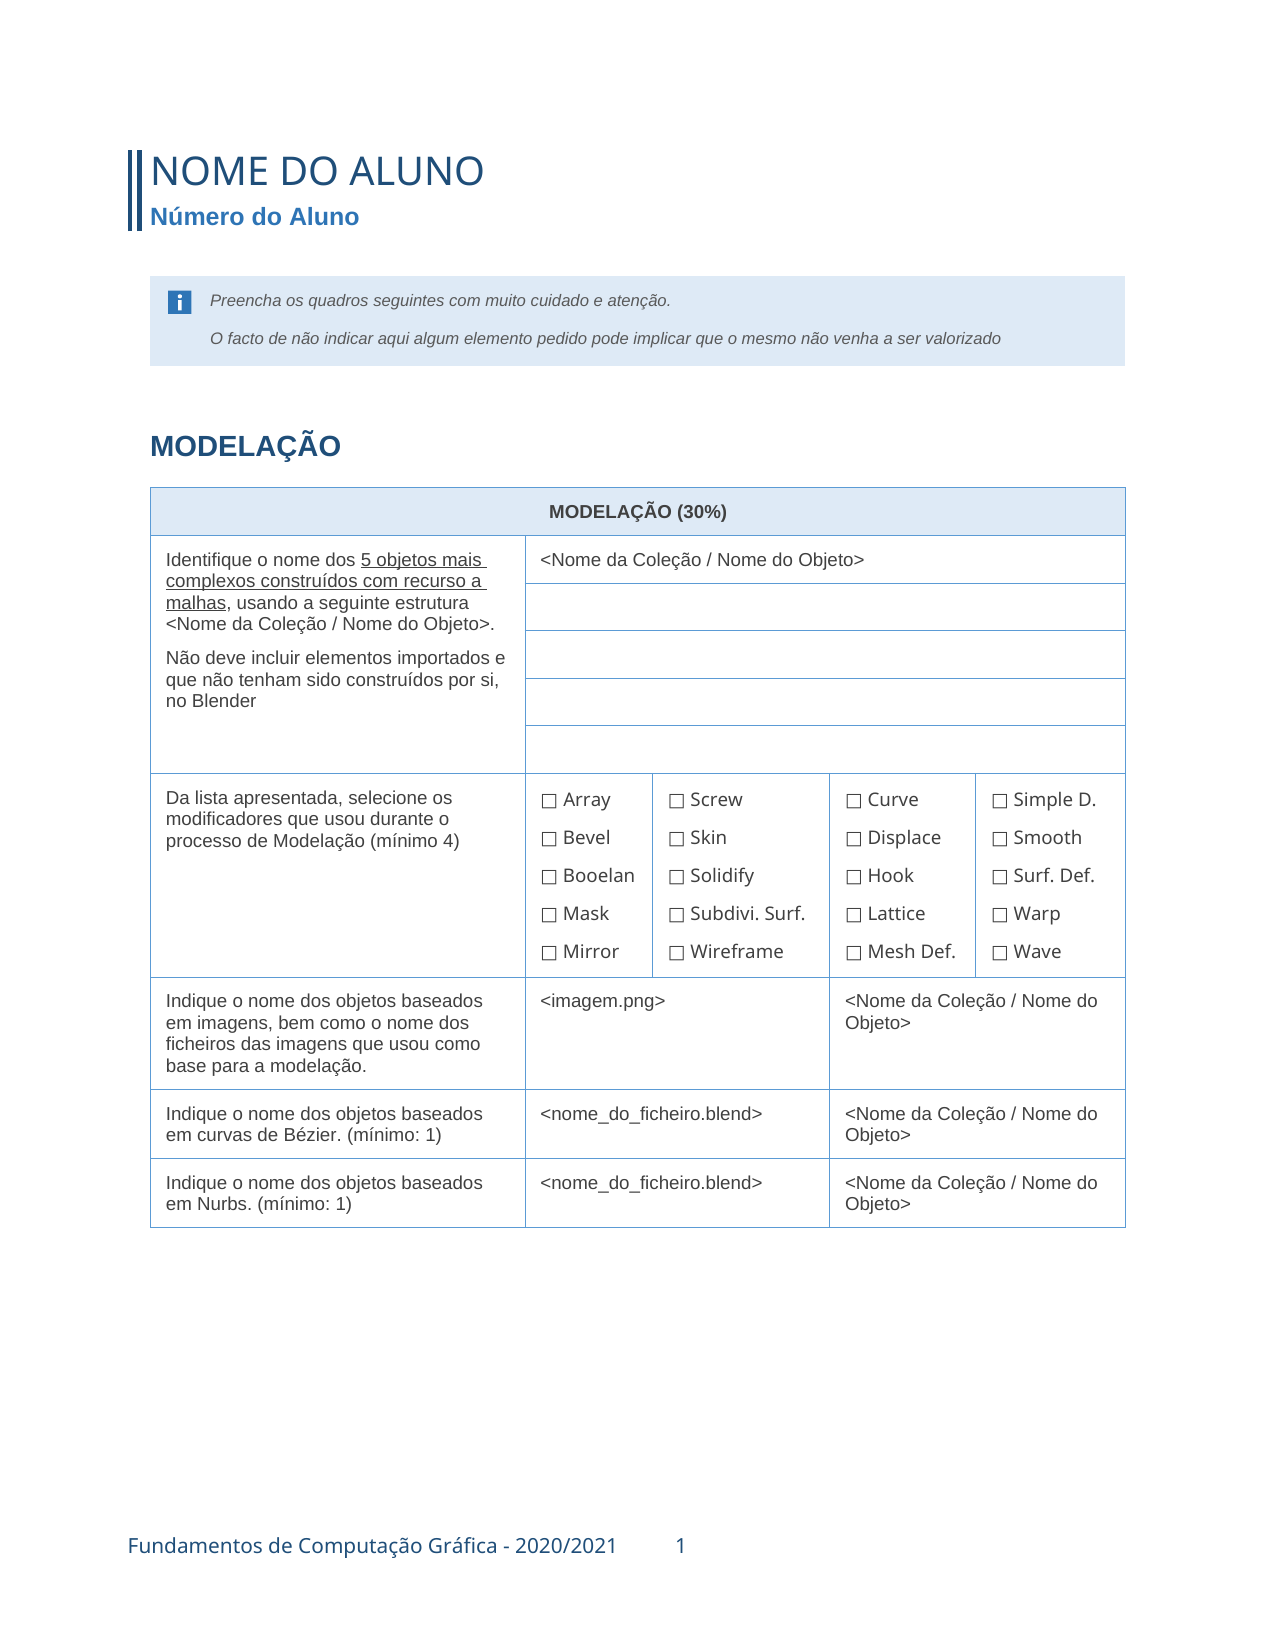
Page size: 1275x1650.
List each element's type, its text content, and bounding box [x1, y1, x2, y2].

table_cell <nome_do_ficheiro.blend> [526, 1159, 829, 1227]
table_cell <Nome da Coleção / Nome do Objeto> [830, 978, 1125, 1089]
table_cell [526, 726, 1125, 773]
table_cell □ Curve □ Displace □ Hook □ Lattice □ Mesh Def. [830, 774, 975, 977]
table_cell <Nome da Coleção / Nome do Objeto> [830, 1090, 1125, 1158]
subtitle Número do Aluno [142, 202, 1125, 231]
table_cell [526, 584, 1125, 630]
table_cell Identifique o nome dos 5 objetos mais complexos construídos com recurso a malhas, usando a seguinte estrutura <Nome da Coleção / Nome do Objeto>. Não deve incluir elementos importados e que não tenham sido construídos por si, no Blender [151, 536, 525, 773]
title Nome do Aluno [150, 150, 1125, 194]
table_cell Da lista apresentada, selecione os modificadores que usou durante o processo de Modelação (mínimo 4) [151, 774, 525, 977]
table_header Preencha os quadros seguintes com muito cuidado e atenção. O facto de não indicar aqui algum elemento pedido pode implicar que o mesmo não venha a ser valorizado [210, 276, 1125, 366]
subtitle MODELAÇÃO [150, 429, 1125, 462]
table_header [150, 276, 210, 366]
table_header MODELAÇÃO (30%) [151, 488, 1125, 535]
table_cell □ Simple D. □ Smooth □ Surf. Def. □ Warp □ Wave [976, 774, 1125, 977]
table_cell Indique o nome dos objetos baseados em Nurbs. (mínimo: 1) [151, 1159, 525, 1227]
table_cell <nome_do_ficheiro.blend> [526, 1090, 829, 1158]
table_cell Indique o nome dos objetos baseados em imagens, bem como o nome dos ficheiros das imagens que usou como base para a modelação. [151, 978, 525, 1089]
table_cell [526, 631, 1125, 678]
table_cell [526, 679, 1125, 725]
table_cell <Nome da Coleção / Nome do Objeto> [830, 1159, 1125, 1227]
table_cell □ Screw □ Skin □ Solidify □ Subdivi. Surf. □ Wireframe [653, 774, 829, 977]
table_cell <Nome da Coleção / Nome do Objeto> [526, 536, 1125, 582]
table_cell □ Array □ Bevel □ Booelan □ Mask □ Mirror [526, 774, 652, 977]
table_cell Indique o nome dos objetos baseados em curvas de Bézier. (mínimo: 1) [151, 1090, 525, 1158]
table_cell <imagem.png> [526, 978, 829, 1089]
